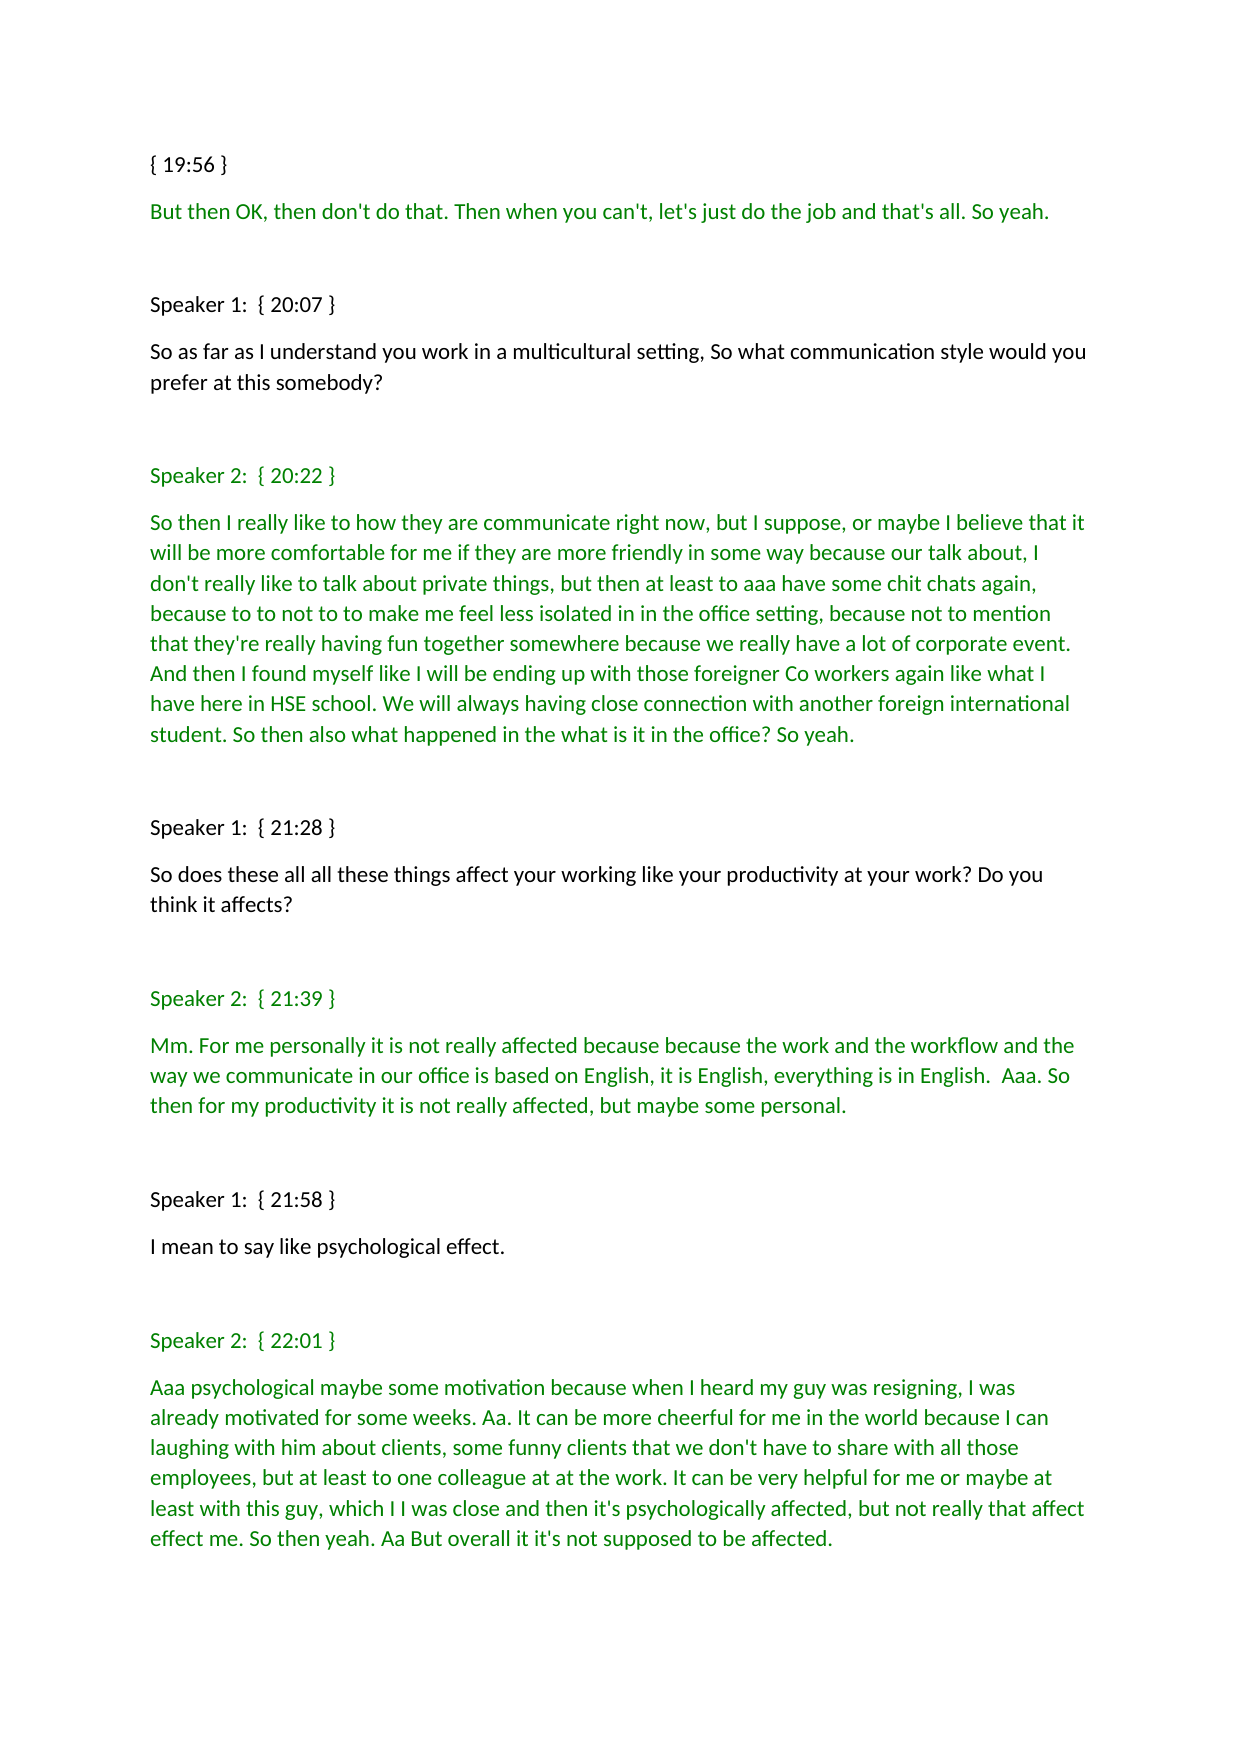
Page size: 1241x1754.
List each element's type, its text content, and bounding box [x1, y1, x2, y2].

text { 19:56 } [150, 150, 1090, 178]
text But then OK, then don't do that. Then when you can't, let's just do the job and that's all. So yeah. [150, 197, 1090, 225]
text So does these all all these things affect your working like your productivity at your work? Do you think it affects? [150, 860, 1090, 919]
text Speaker 2: { 20:22 } [150, 461, 1090, 489]
text So then I really like to how they are communicate right now, but I suppose, or maybe I believe that it will be more comfortable for me if they are more friendly in some way because our talk about, I don't really like to talk about private things, but then at least to aaa have some chit chats again, because to to not to to make me feel less isolated in in the office setting, because not to mention that they're really having fun together somewhere because we really have a lot of corporate event. And then I found myself like I will be ending up with those foreigner Co workers again like what I have here in HSE school. We will always having close connection with another foreign international student. So then also what happened in the what is it in the office? So yeah. [150, 508, 1090, 748]
text Mm. For me personally it is not really affected because because the work and the workflow and the way we communicate in our office is based on English, it is English, everything is in English. Aaa. So then for my productivity it is not really affected, but maybe some personal. [150, 1031, 1090, 1120]
text Speaker 2: { 22:01 } [150, 1326, 1090, 1354]
text Aaa psychological maybe some motivation because when I heard my guy was resigning, I was already motivated for some weeks. Aa. It can be more cheerful for me in the world because I can laughing with him about clients, some funny clients that we don't have to share with all those employees, but at least to one colleague at at the work. It can be very helpful for me or maybe at least with this guy, which I I was close and then it's psychologically affected, but not really that affect effect me. So then yeah. Aa But overall it it's not supposed to be affected. [150, 1373, 1090, 1552]
text Speaker 2: { 21:39 } [150, 984, 1090, 1012]
text I mean to say like psychological effect. [150, 1232, 1090, 1260]
text So as far as I understand you work in a multicultural setting, So what communication style would you prefer at this somebody? [150, 337, 1090, 396]
text Speaker 1: { 21:28 } [150, 813, 1090, 842]
text Speaker 1: { 20:07 } [150, 291, 1090, 319]
text Speaker 1: { 21:58 } [150, 1185, 1090, 1213]
